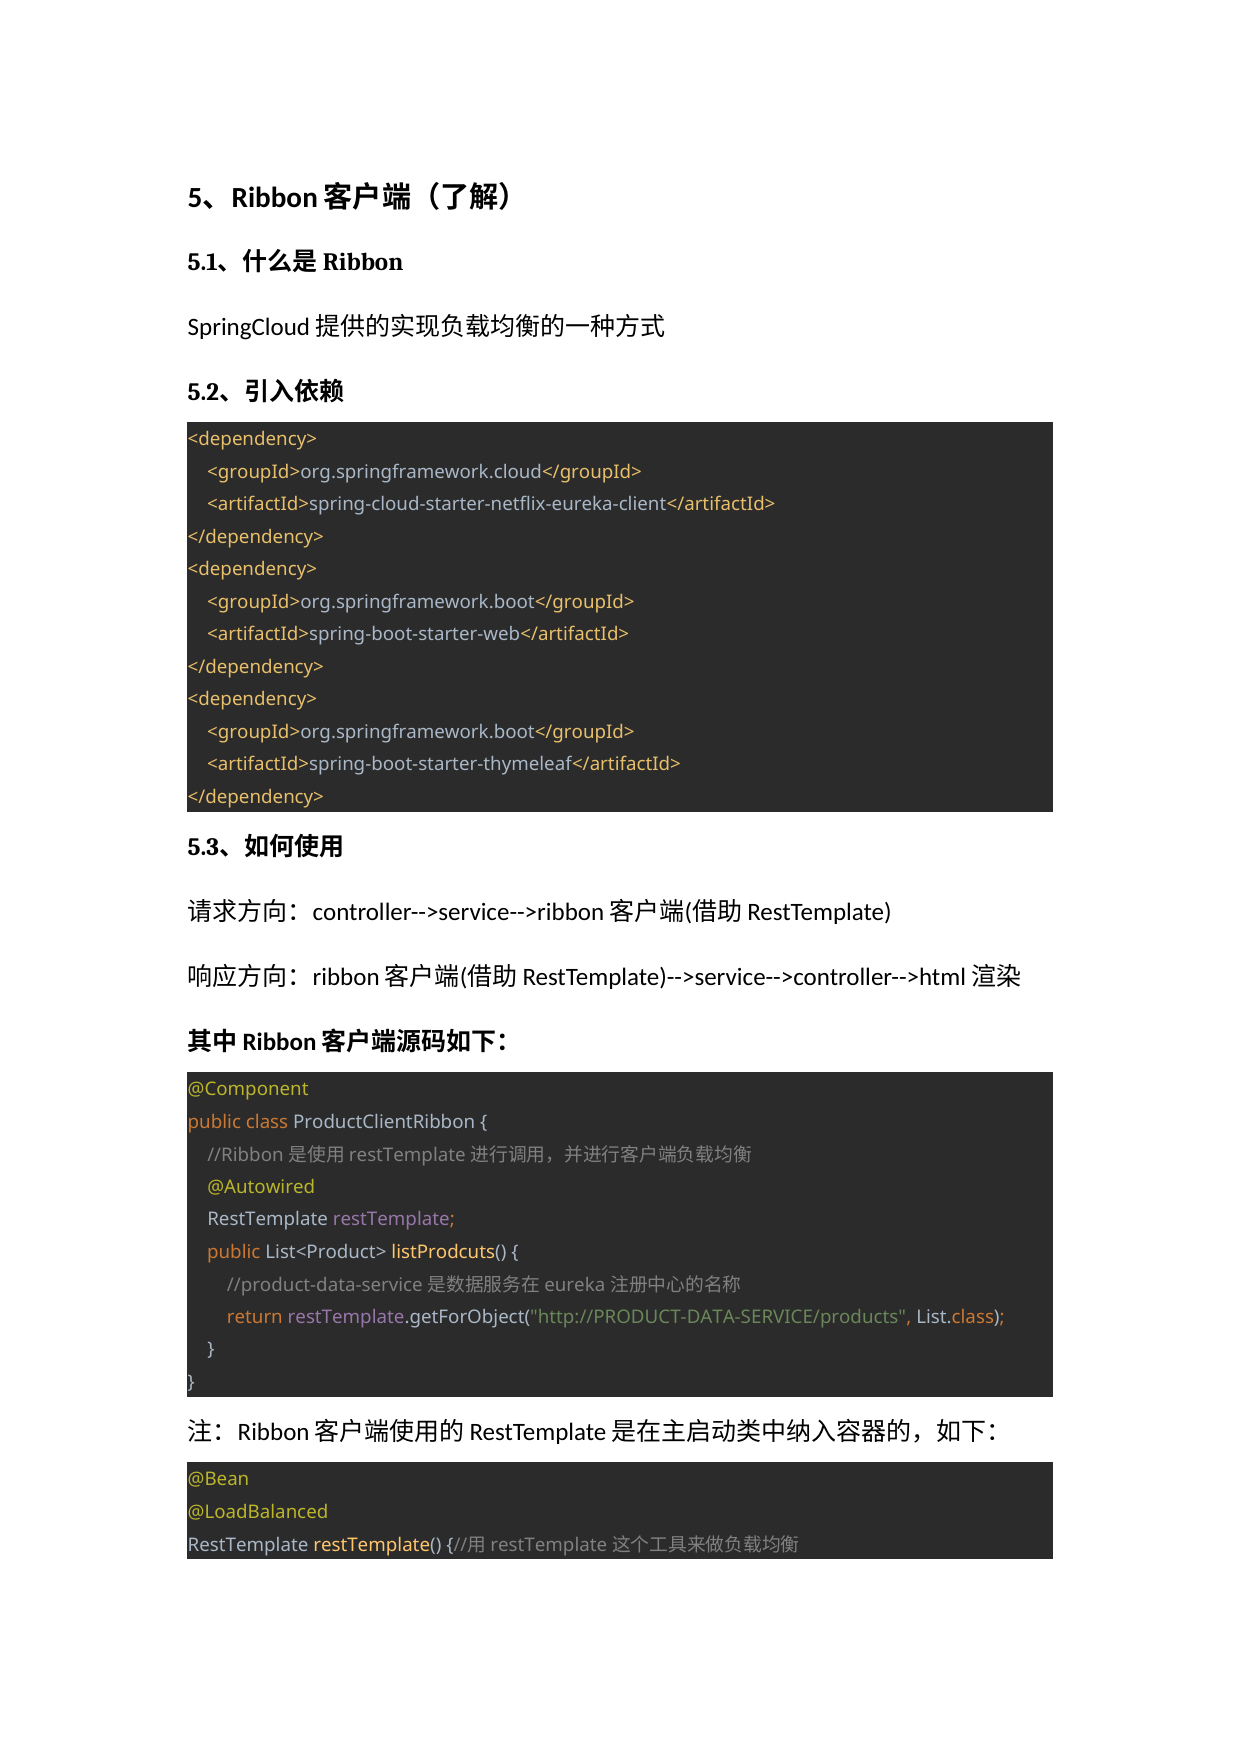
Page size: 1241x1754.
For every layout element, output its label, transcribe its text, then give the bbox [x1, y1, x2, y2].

text 注：Ribbon客户端使用的RestTemplate是在主启动类中纳入容器的，如下： [187, 1397, 1053, 1462]
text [187, 1462, 1053, 1559]
text 响应方向：ribbon客户端(借助RestTemplate)-->service-->controller-->html渲染 [187, 942, 1053, 1007]
text 请求方向：controller-->service-->ribbon客户端(借助RestTemplate) [187, 877, 1053, 942]
subtitle 5.3、如何使用 [187, 812, 1053, 877]
subtitle 5、Ribbon客户端（了解） [187, 162, 1053, 227]
text SpringCloud提供的实现负载均衡的一种方式 [187, 292, 1053, 357]
subtitle 5.2、引入依赖 [187, 357, 1053, 422]
text @Component public class ProductClientRibbon { //Ribbon 是使用 restTemplate 进行调用，并进行客户端负载均衡 @Autowired RestTemplate restTemplate; public List<Product> listProdcuts() { //product-data-service 是数据服务在 eureka 注册中心的名称 return restTemplate.getForObject("http://PRODUCT-DATA-SERVICE/products", List.class); } } [187, 1072, 1053, 1397]
subtitle 5.1、什么是Ribbon [187, 227, 1053, 292]
text 其中Ribbon客户端源码如下： [187, 1007, 1053, 1072]
text <dependency> <groupId>org.springframework.cloud</groupId> <artifactId>spring-cloud-starter-netflix-eureka-client</artifactId> </dependency> <dependency> <groupId>org.springframework.boot</groupId> <artifactId>spring-boot-starter-web</artifactId> </dependency> <dependency> <groupId>org.springframework.boot</groupId> <artifactId>spring-boot-starter-thymeleaf</artifactId> </dependency> [187, 422, 1053, 812]
